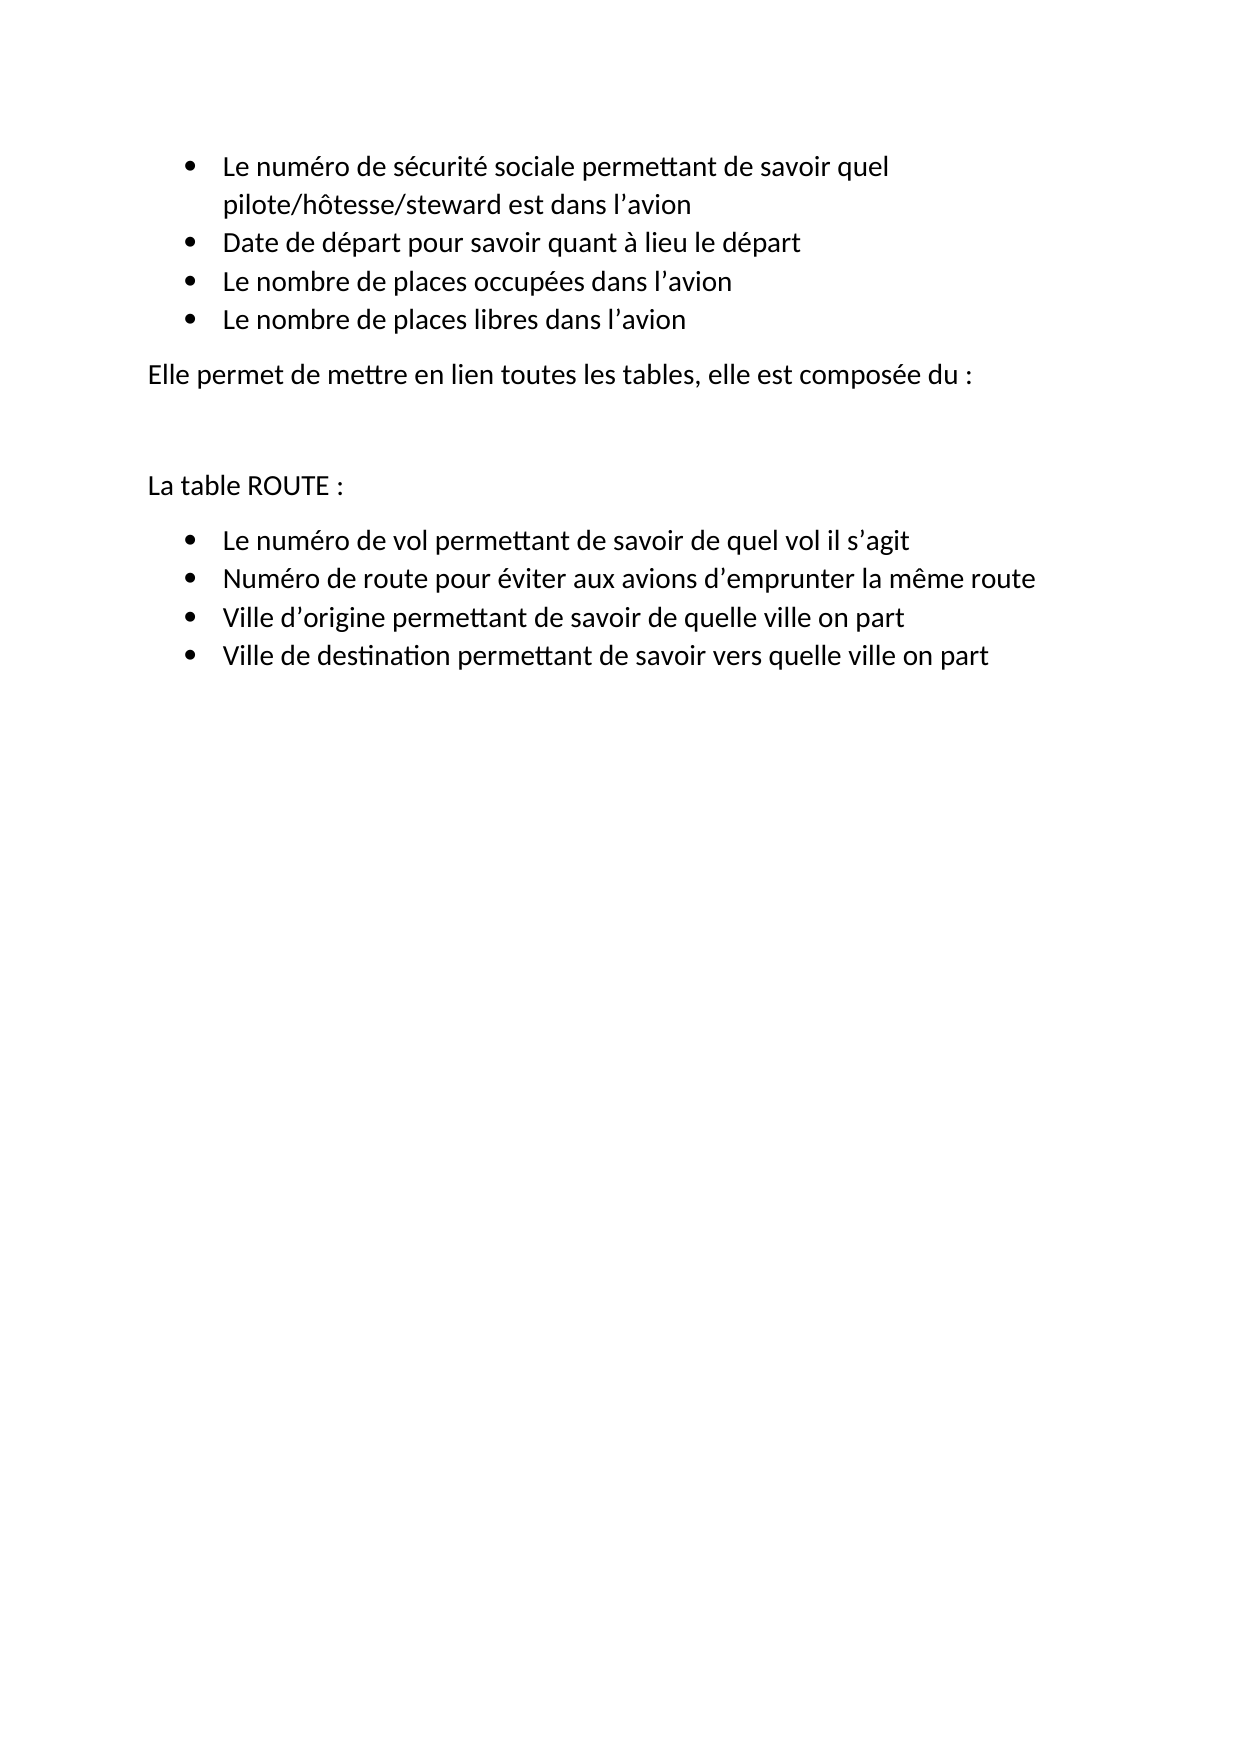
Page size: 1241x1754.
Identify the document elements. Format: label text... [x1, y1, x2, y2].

list Le nombre de places libres dans l’avion [185, 301, 1093, 337]
list Date de départ pour savoir quant à lieu le départ [185, 224, 1093, 260]
list Le nombre de places occupées dans l’avion [185, 263, 1093, 298]
list Numéro de route pour éviter aux avions d’emprunter la même route [185, 560, 1093, 596]
list Ville d’origine permettant de savoir de quelle ville on part [185, 599, 1093, 634]
text La table ROUTE : [148, 467, 1093, 502]
list Le numéro de vol permettant de savoir de quel vol il s’agit [185, 522, 1093, 557]
list Le numéro de sécurité sociale permettant de savoir quel pilote/hôtesse/steward est dans l’avion [185, 148, 1093, 222]
text Elle permet de mettre en lien toutes les tables, elle est composée du : [148, 356, 1093, 392]
list Ville de destination permettant de savoir vers quelle ville on part [185, 637, 1093, 673]
